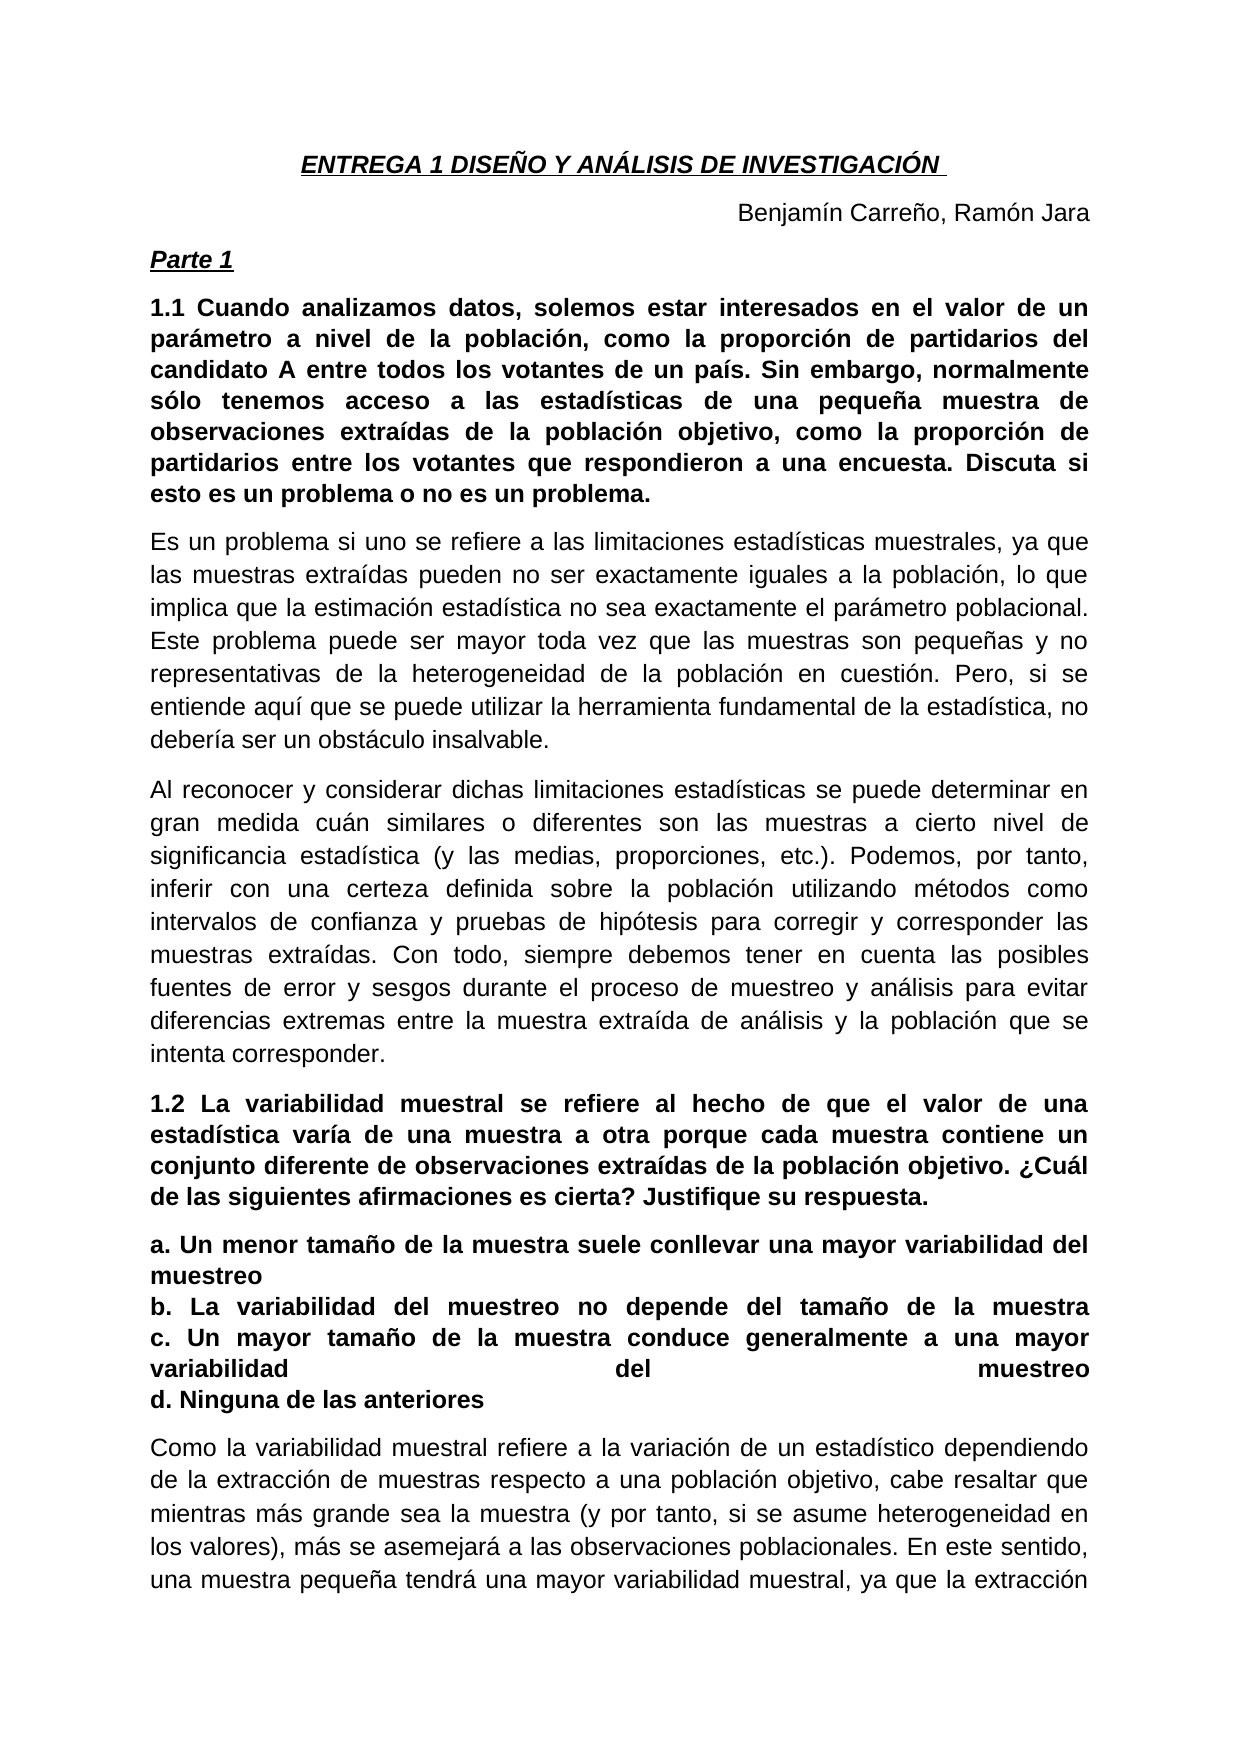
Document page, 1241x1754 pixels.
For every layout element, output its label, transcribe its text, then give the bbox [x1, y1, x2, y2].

text 1.1 Cuando analizamos datos, solemos estar interesados en el valor de un parámetro a nivel de la población, como la proporción de partidarios del candidato A entre todos los votantes de un país. Sin embargo, normalmente sólo tenemos acceso a las estadísticas de una pequeña muestra de observaciones extraídas de la población objetivo, como la proporción de partidarios entre los votantes que respondieron a una encuesta. Discuta si esto es un problema o no es un problema. [150, 293, 1090, 508]
text 1.2 La variabilidad muestral se refiere al hecho de que el valor de una estadística varía de una muestra a otra porque cada muestra contiene un conjunto diferente de observaciones extraídas de la población objetivo. ¿Cuál de las siguientes afirmaciones es cierta? Justifique su respuesta. [150, 1089, 1090, 1211]
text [150, 1432, 1090, 1593]
text a. Un menor tamaño de la muestra suele conllevar una mayor variabilidad del muestreo b. La variabilidad del muestreo no depende del tamaño de la muestra c. Un mayor tamaño de la muestra conduce generalmente a una mayor variabilidad del muestreo d. Ninguna de las anteriores [150, 1229, 1090, 1413]
text ENTREGA 1 DISEÑO Y ANÁLISIS DE INVESTIGACIÓN [150, 150, 1090, 179]
text Es un problema si uno se refiere a las limitaciones estadísticas muestrales, ya que las muestras extraídas pueden no ser exactamente iguales a la población, lo que implica que la estimación estadística no sea exactamente el parámetro poblacional. Este problema puede ser mayor toda vez que las muestras son pequeñas y no representativas de la heterogeneidad de la población en cuestión. Pero, si se entiende aquí que se puede utilizar la herramienta fundamental de la estadística, no debería ser un obstáculo insalvable. [150, 527, 1090, 754]
text Al reconocer y considerar dichas limitaciones estadísticas se puede determinar en gran medida cuán similares o diferentes son las muestras a cierto nivel de significancia estadística (y las medias, proporciones, etc.). Podemos, por tanto, inferir con una certeza definida sobre la población utilizando métodos como intervalos de confianza y pruebas de hipótesis para corregir y corresponder las muestras extraídas. Con todo, siempre debemos tener en cuenta las posibles fuentes de error y sesgos durante el proceso de muestreo y análisis para evitar diferencias extremas entre la muestra extraída de análisis y la población que se intenta corresponder. [150, 775, 1090, 1068]
text Parte 1 [150, 245, 1090, 274]
text Benjamín Carreño, Ramón Jara [150, 198, 1090, 226]
